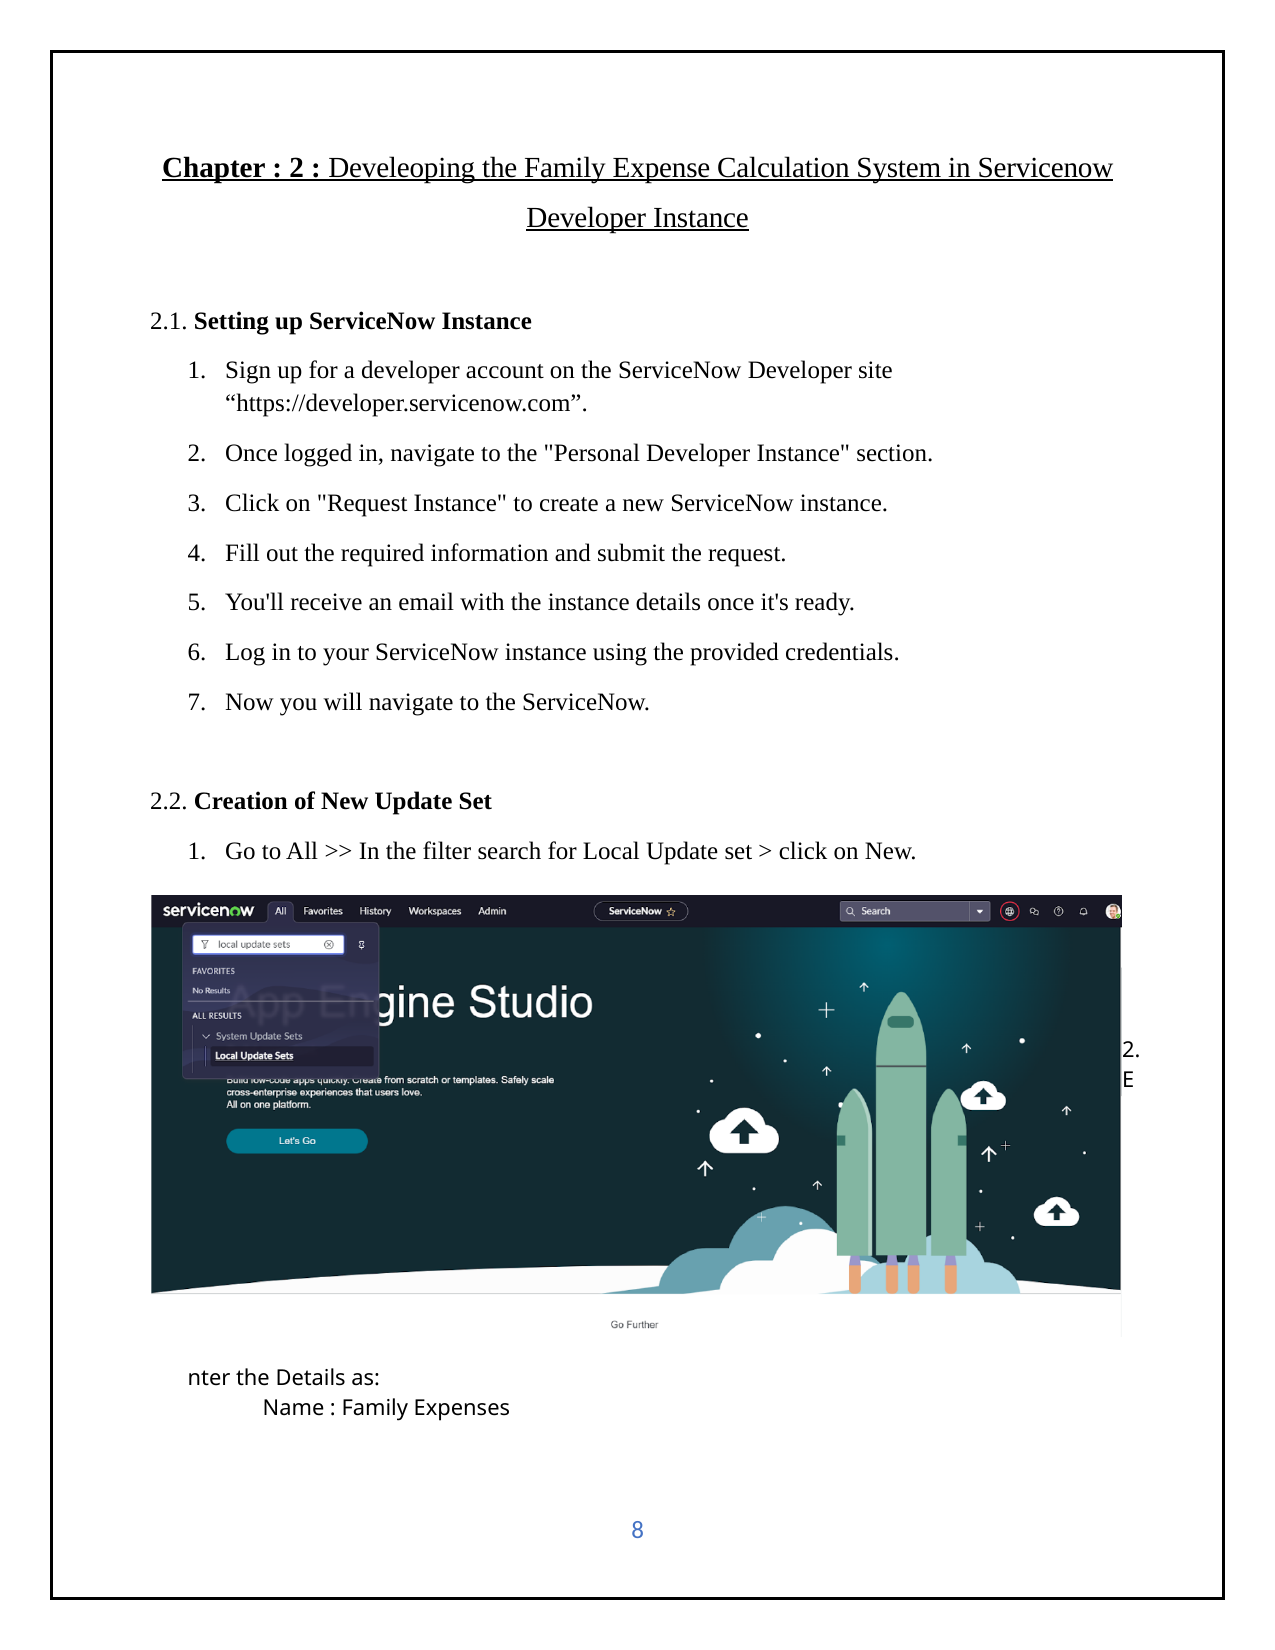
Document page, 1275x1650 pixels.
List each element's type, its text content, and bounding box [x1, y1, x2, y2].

text 2.2. Creation of New Update Set [150, 786, 1125, 815]
list Go to All >> In the filter search for Local Update set > click on New. [187, 836, 1125, 864]
text Name : Family Expenses [262, 1392, 1125, 1422]
list Click on "Request Instance" to create a new ServiceNow instance. [187, 488, 1125, 517]
list Log in to your ServiceNow instance using the provided credentials. [187, 637, 1125, 666]
list You'll receive an email with the instance details once it's ready. [187, 587, 1125, 616]
list Fill out the required information and submit the request. [187, 538, 1125, 566]
list Enter the Details as: [150, 1057, 1125, 1392]
list Once logged in, navigate to the "Personal Developer Instance" section. [187, 438, 1125, 467]
list Sign up for a developer account on the ServiceNow Developer site “https://developer.servicenow.com”. [187, 356, 1125, 417]
text Chapter : 2 : Develeoping the Family Expense Calculation System in Servicenow Developer Instance [150, 150, 1125, 234]
picture [150, 895, 1122, 1336]
text 2.1. Setting up ServiceNow Instance [150, 306, 1125, 334]
list Now you will navigate to the ServiceNow. [187, 687, 1125, 715]
